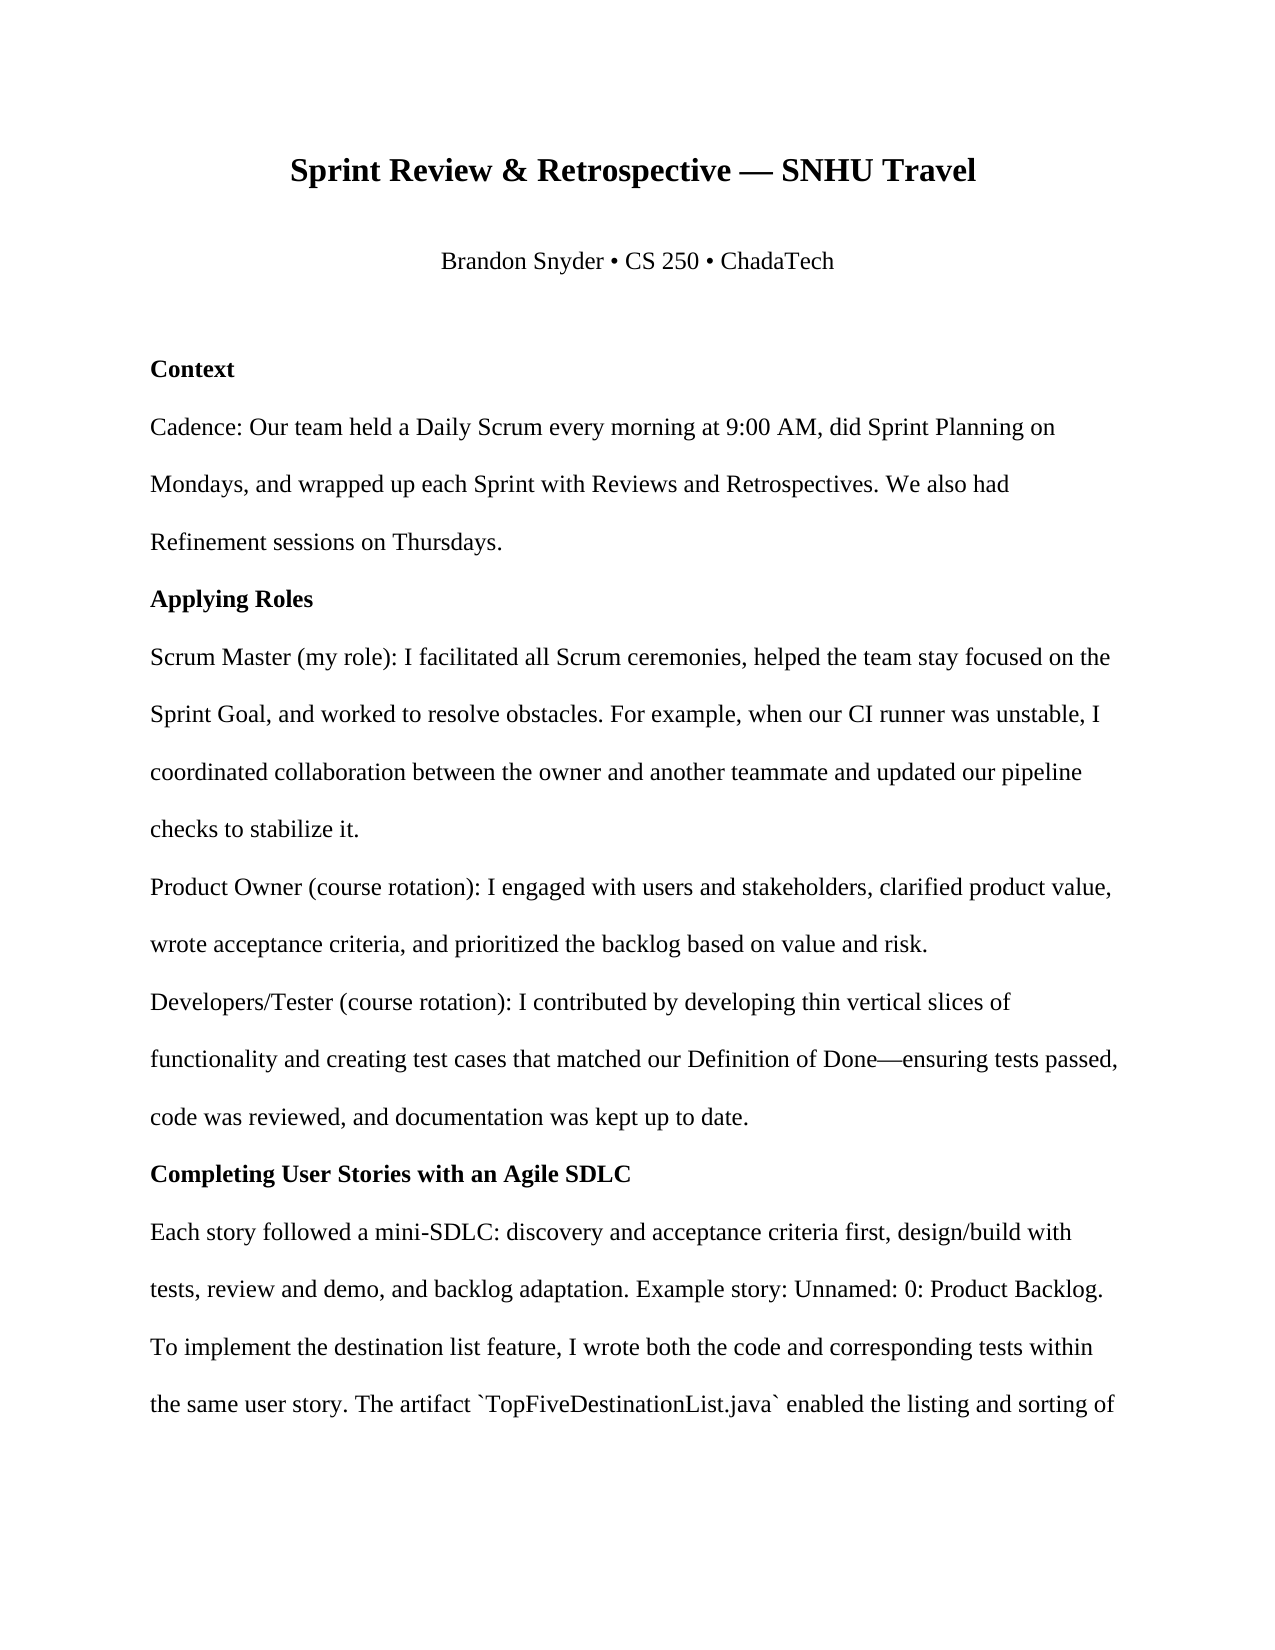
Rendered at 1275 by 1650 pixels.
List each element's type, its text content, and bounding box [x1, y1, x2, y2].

text Each story followed a mini-SDLC: discovery and acceptance criteria first, design/build with tests, review and demo, and backlog adaptation. Example story: Unnamed: 0: Product Backlog. [150, 1217, 1125, 1303]
text Developers/Tester (course rotation): I contributed by developing thin vertical slices of functionality and creating test cases that matched our Definition of Done—ensuring tests passed, code was reviewed, and documentation was kept up to date. [150, 987, 1125, 1130]
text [150, 1332, 1125, 1418]
text Applying Roles [150, 584, 1125, 613]
text Product Owner (course rotation): I engaged with users and stakeholders, clarified product value, wrote acceptance criteria, and prioritized the backlog based on value and risk. [150, 872, 1125, 958]
text Brandon Snyder • CS 250 • ChadaTech [150, 246, 1125, 275]
text Completing User Stories with an Agile SDLC [150, 1159, 1125, 1188]
text Sprint Review & Retrospective — SNHU Travel [150, 150, 1125, 221]
text Scrum Master (my role): I facilitated all Scrum ceremonies, helped the team stay focused on the Sprint Goal, and worked to resolve obstacles. For example, when our CI runner was unstable, I coordinated collaboration between the owner and another teammate and updated our pipeline checks to stabilize it. [150, 642, 1125, 843]
text Cadence: Our team held a Daily Scrum every morning at 9:00 AM, did Sprint Planning on Mondays, and wrapped up each Sprint with Reviews and Retrospectives. We also had Refinement sessions on Thursdays. [150, 412, 1125, 555]
text Context [150, 354, 1125, 383]
